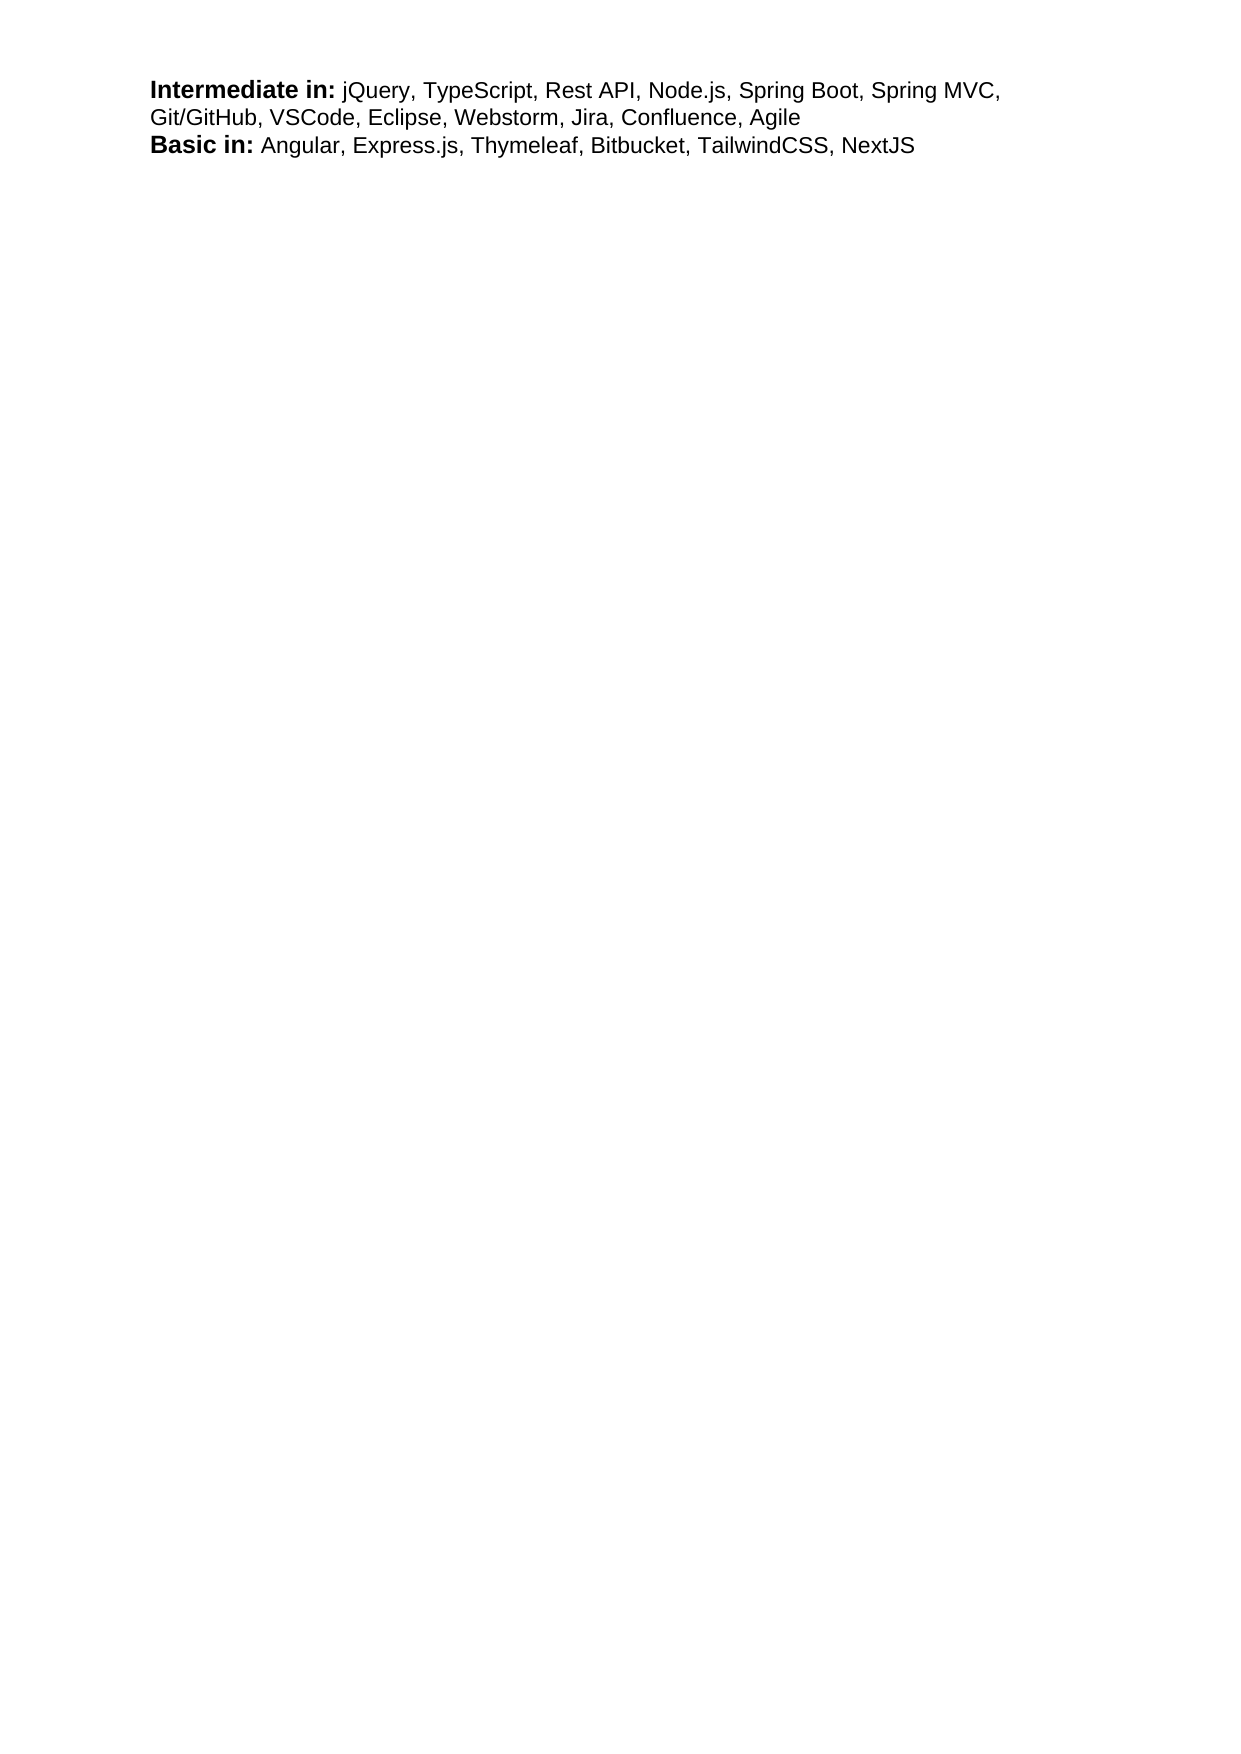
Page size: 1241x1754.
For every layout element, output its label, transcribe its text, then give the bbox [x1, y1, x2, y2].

text Basic in: Angular, Express.js, Thymeleaf, Bitbucket, TailwindCSS, NextJS [150, 130, 1090, 159]
text Intermediate in: jQuery, TypeScript, Rest API, Node.js, Spring Boot, Spring MVC, Git/GitHub, VSCode, Eclipse, Webstorm, Jira, Confluence, Agile [150, 75, 1090, 130]
